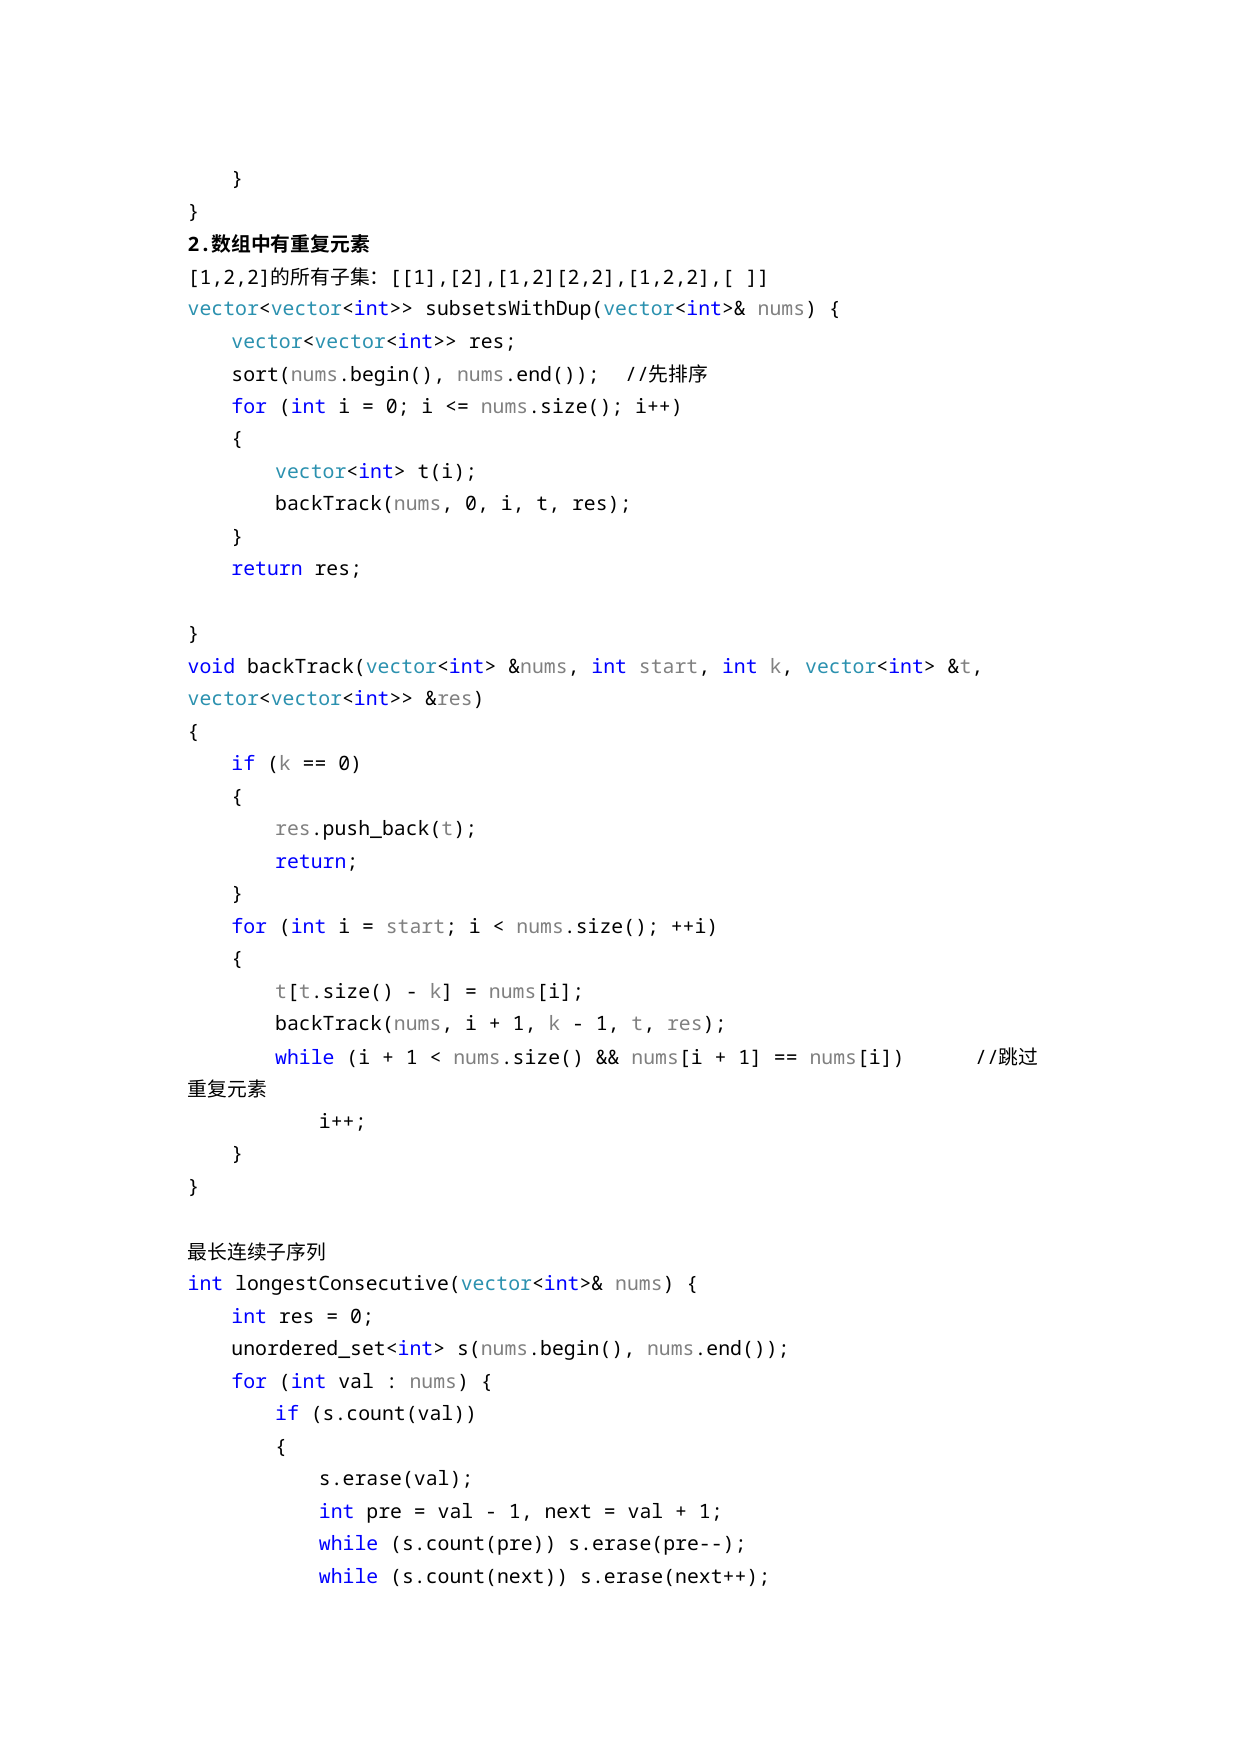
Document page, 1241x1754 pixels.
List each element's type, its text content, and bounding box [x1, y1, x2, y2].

text for (int val : nums) { [187, 1364, 1053, 1397]
text vector<vector<int>> subsetsWithDup(vector<int>& nums) { [187, 292, 1053, 324]
text { [187, 714, 1053, 747]
text sort(nums.begin(), nums.end()); //先排序 [187, 357, 1053, 389]
text int longestConsecutive(vector<int>& nums) { [187, 1267, 1053, 1299]
text } [187, 617, 1053, 649]
text unordered_set<int> s(nums.begin(), nums.end()); [187, 1332, 1053, 1364]
text for (int i = 0; i <= nums.size(); i++) [187, 389, 1053, 422]
text if (k == 0) [187, 747, 1053, 779]
text 2.数组中有重复元素 [187, 227, 1053, 259]
text { [187, 1429, 1053, 1462]
text 最长连续子序列 [187, 1234, 1053, 1267]
text for (int i = start; i < nums.size(); ++i) [187, 909, 1053, 942]
text return; [187, 844, 1053, 877]
text int res = 0; [187, 1299, 1053, 1332]
text } [187, 519, 1053, 552]
text { [187, 779, 1053, 812]
text void backTrack(vector<int> &nums, int start, int k, vector<int> &t, vector<vector<int>> &res) [187, 649, 1053, 714]
text i++; [187, 1104, 1053, 1137]
text { [187, 942, 1053, 974]
text vector<int> t(i); [187, 454, 1053, 487]
text } [187, 162, 1053, 194]
text while (s.count(next)) s.erase(next++); [187, 1559, 1053, 1592]
text return res; [187, 552, 1053, 584]
text } [187, 877, 1053, 909]
text s.erase(val); [187, 1462, 1053, 1494]
text vector<vector<int>> res; [187, 324, 1053, 357]
text res.push_back(t); [187, 812, 1053, 844]
text } [187, 1169, 1053, 1202]
text if (s.count(val)) [187, 1397, 1053, 1429]
text while (s.count(pre)) s.erase(pre--); [187, 1527, 1053, 1559]
text while (i + 1 < nums.size() && nums[i + 1] == nums[i]) //跳过重复元素 [187, 1039, 1053, 1104]
text [1,2,2]的所有子集：[[1],[2],[1,2][2,2],[1,2,2],[ ]] [187, 259, 1053, 292]
text t[t.size() - k] = nums[i]; [187, 974, 1053, 1007]
text } [187, 194, 1053, 227]
text { [187, 422, 1053, 454]
text } [187, 1137, 1053, 1169]
text backTrack(nums, i + 1, k - 1, t, res); [187, 1007, 1053, 1039]
text int pre = val - 1, next = val + 1; [187, 1494, 1053, 1527]
text backTrack(nums, 0, i, t, res); [187, 487, 1053, 519]
